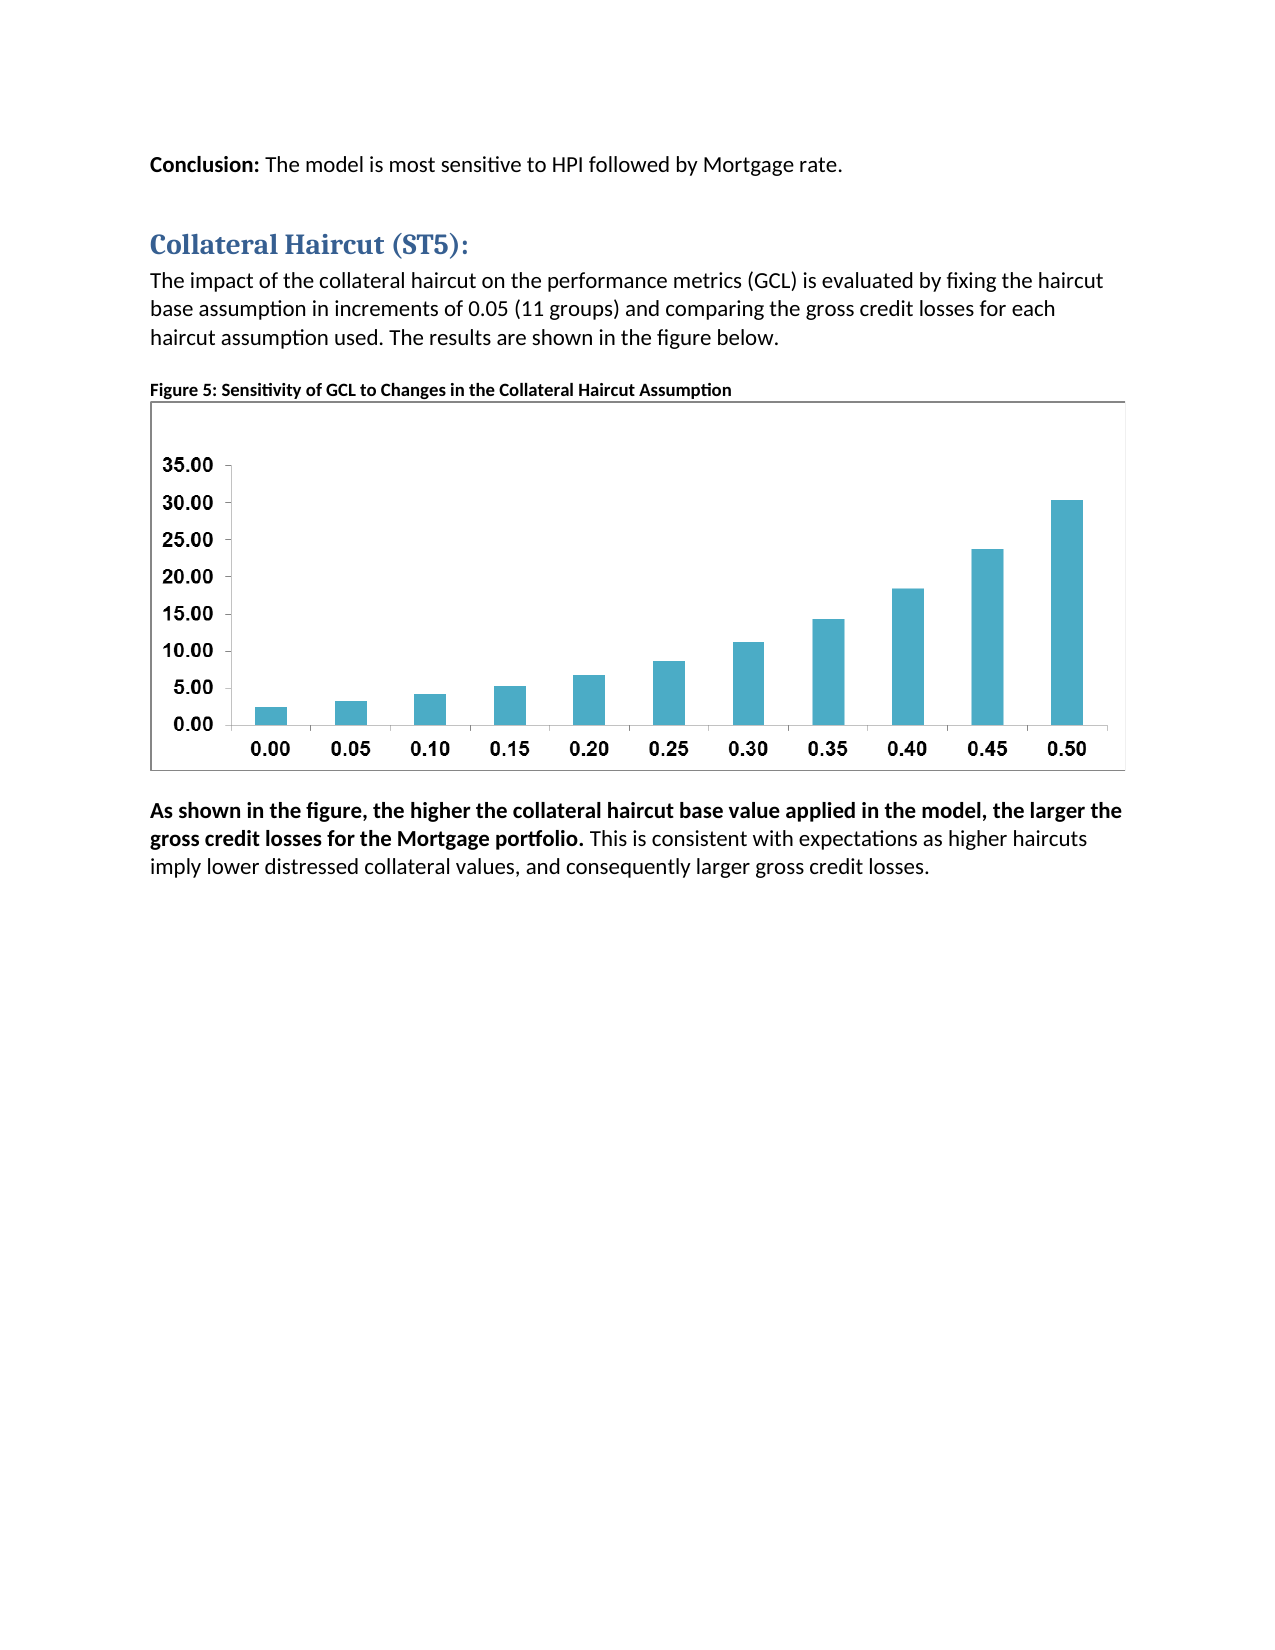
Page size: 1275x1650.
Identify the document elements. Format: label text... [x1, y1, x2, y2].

text As shown in the figure, the higher the collateral haircut base value applied in the model, the larger the gross credit losses for the Mortgage portfolio. This is consistent with expectations as higher haircuts imply lower distressed collateral values, and consequently larger gross credit losses. [150, 796, 1125, 880]
subtitle Collateral Haircut (ST5): [150, 228, 1125, 262]
text The impact of the collateral haircut on the performance metrics (GCL) is evaluated by fixing the haircut base assumption in increments of 0.05 (11 groups) and comparing the gross credit losses for each haircut assumption used. The results are shown in the figure below. [150, 267, 1125, 351]
text Conclusion: The model is most sensitive to HPI followed by Mortgage rate. [150, 150, 1125, 178]
text Figure 5: Sensitivity of GCL to Changes in the Collateral Haircut Assumption [150, 379, 1125, 401]
picture [150, 401, 1125, 771]
